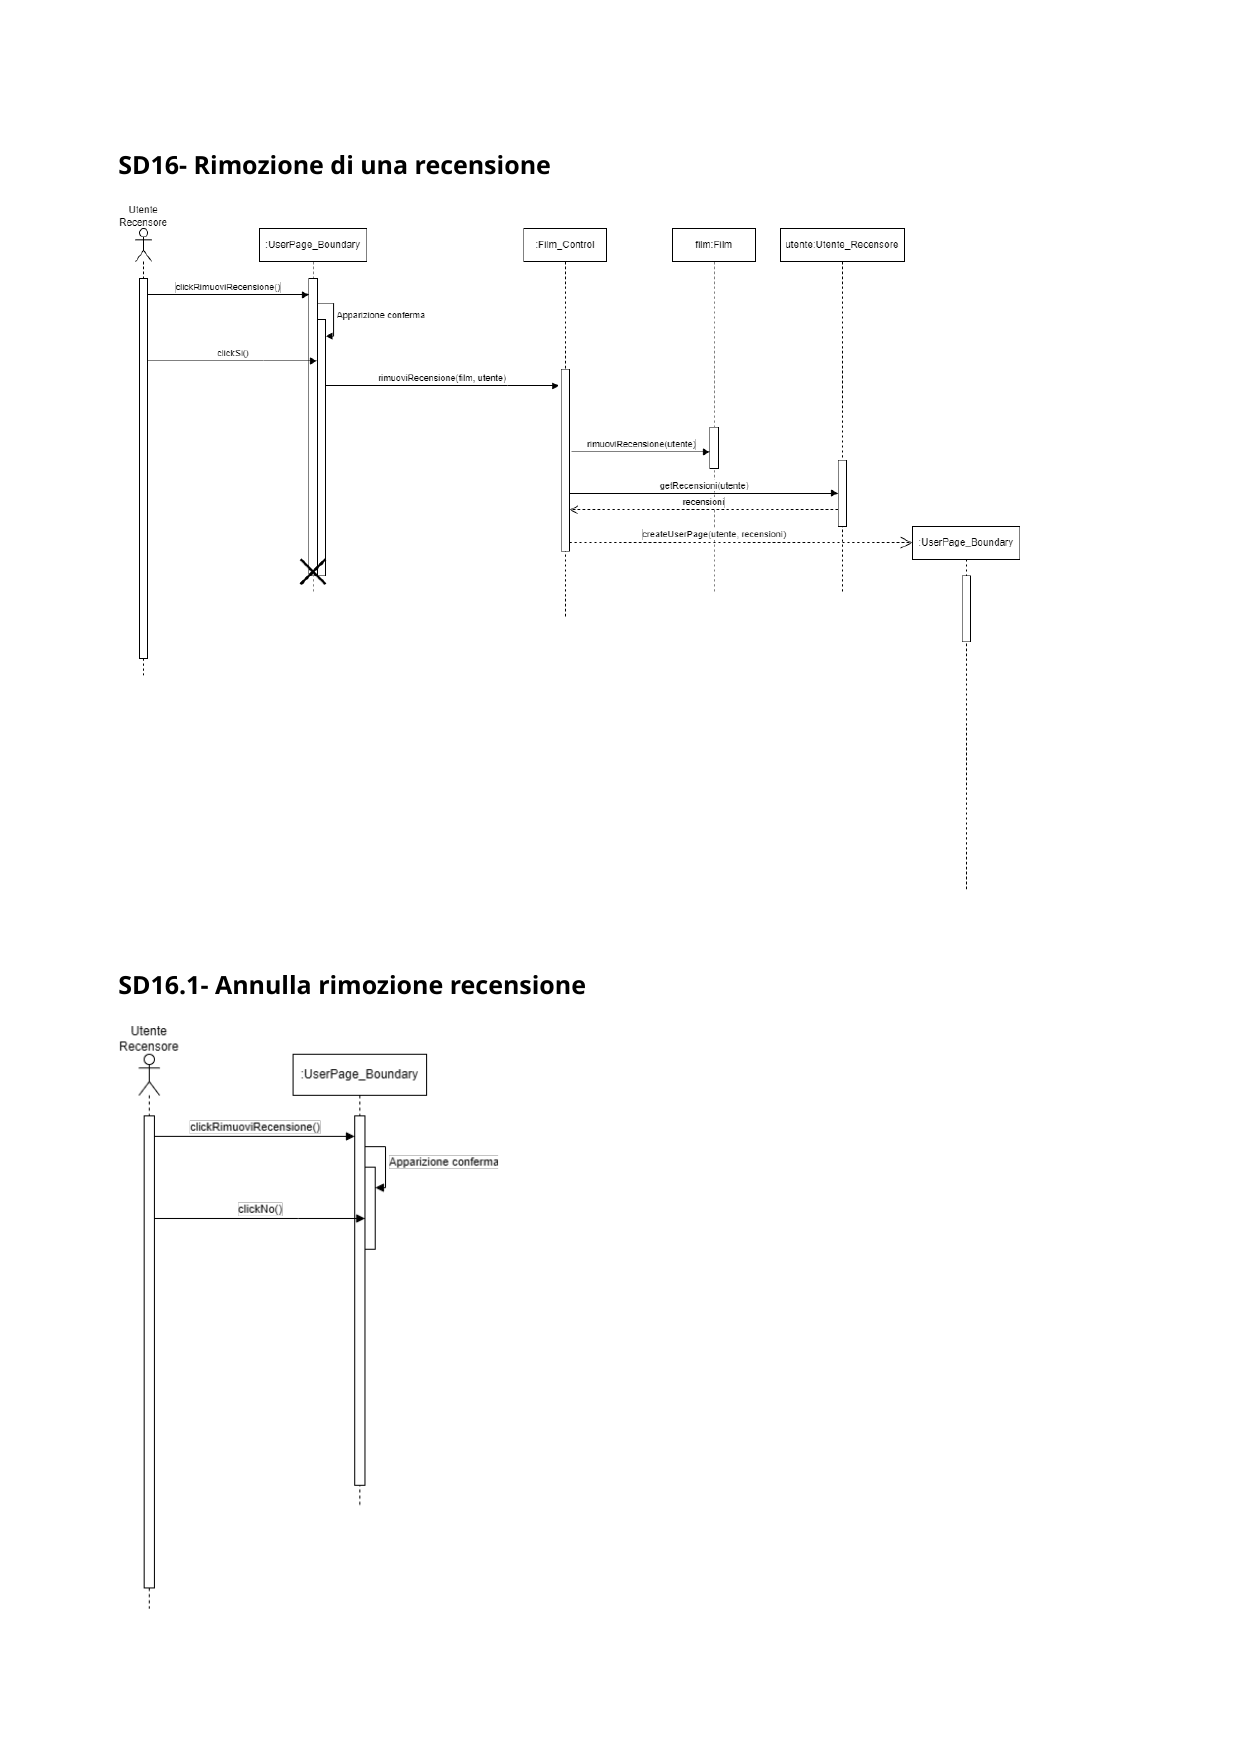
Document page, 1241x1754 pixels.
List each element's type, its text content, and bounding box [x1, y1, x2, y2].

text SD16.1- Annulla rimozione recensione [118, 968, 1122, 1002]
picture [118, 203, 1020, 890]
picture [118, 1023, 499, 1609]
text SD16- Rimozione di una recensione [118, 148, 1122, 182]
